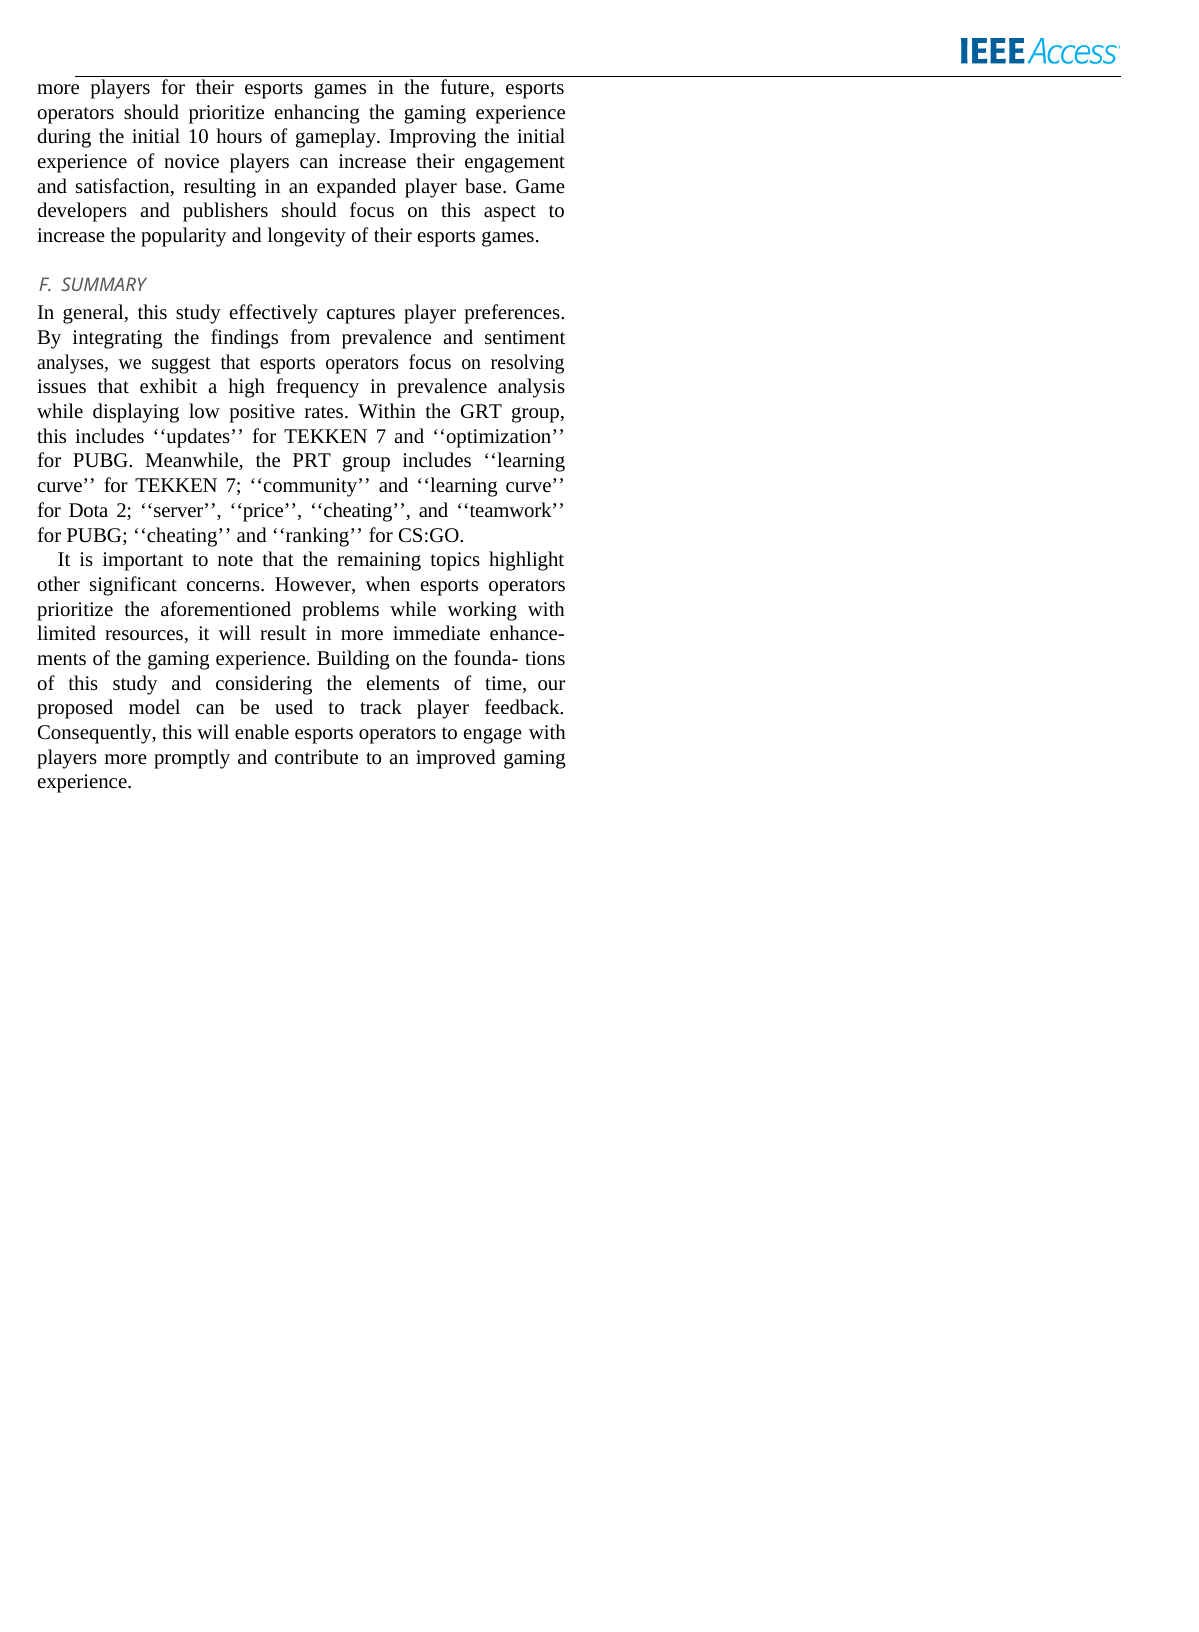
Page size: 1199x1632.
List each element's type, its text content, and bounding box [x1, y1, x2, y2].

picture [1037, 44, 1042, 53]
text In general, this study effectively captures player preferences. By integrating the findings from prevalence and sentiment analyses, we suggest that esports operators focus on resolving issues that exhibit a high frequency in prevalence analysis while displaying low positive rates. Within the GRT group, this includes ‘‘updates’’ for TEKKEN 7 and ‘‘optimization’’ for PUBG. Meanwhile, the PRT group includes ‘‘learning curve’’ for TEKKEN 7; ‘‘community’’ and ‘‘learning curve’’ for Dota 2; ‘‘server’’, ‘‘price’’, ‘‘cheating’’, and ‘‘teamwork’’ for PUBG; ‘‘cheating’’ and ‘‘ranking’’ for CS:GO. [37, 300, 566, 547]
picture [961, 38, 1039, 64]
text more players for their esports games in the future, esports operators should prioritize enhancing the gaming experience during the initial 10 hours of gameplay. Improving the initial experience of novice players can increase their engagement and satisfaction, resulting in an expanded player base. Game developers and publishers should focus on this aspect to increase the popularity and longevity of their esports games. [37, 75, 566, 247]
picture [1044, 38, 1120, 64]
picture [1078, 52, 1099, 64]
picture [1031, 56, 1043, 64]
picture [1051, 48, 1063, 64]
text It is important to note that the remaining topics highlight other significant concerns. However, when esports operators prioritize the aforementioned problems while working with limited resources, it will result in more immediate enhance- ments of the gaming experience. Building on the founda- tions of this study and considering the elements of time, our proposed model can be used to track player feedback. Consequently, this will enable esports operators to engage with players more promptly and contribute to an improved gaming experience. [37, 547, 566, 793]
list SUMMARY [39, 271, 577, 297]
picture [1064, 48, 1077, 64]
